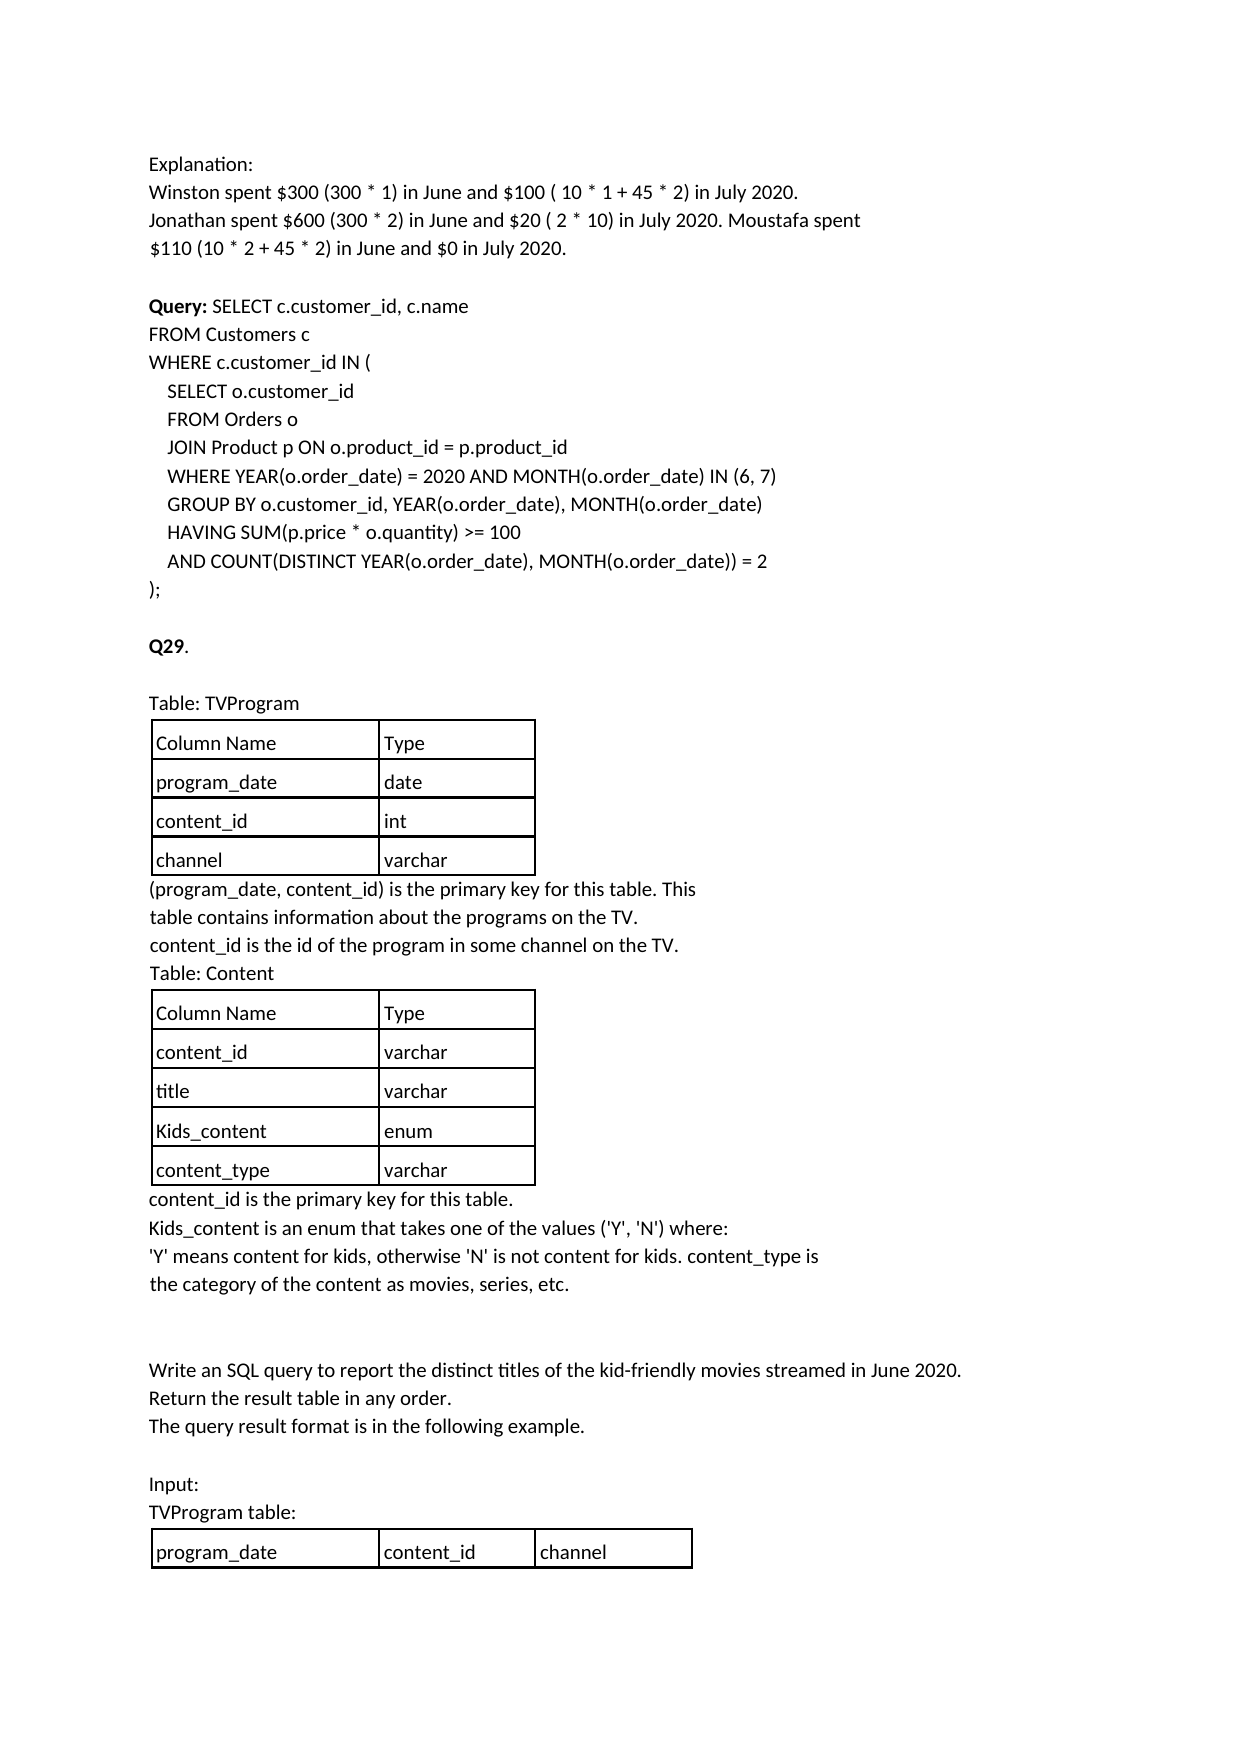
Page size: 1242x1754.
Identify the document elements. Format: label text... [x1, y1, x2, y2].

table_cell content_id [153, 799, 378, 835]
table_header content_id [380, 1530, 534, 1566]
text AND COUNT(DISTINCT YEAR(o.order_date), MONTH(o.order_date)) = 2 [148, 548, 1086, 573]
table_header Column Name [153, 991, 378, 1028]
text JOIN Product p ON o.product_id = p.product_id [148, 434, 1086, 460]
text FROM Orders o [148, 406, 1086, 432]
text Q29. [148, 633, 1090, 658]
text Query: SELECT c.customer_id, c.name [148, 293, 1086, 318]
table_cell channel [153, 838, 378, 874]
text HAVING SUM(p.price * o.quantity) >= 100 [148, 519, 1086, 545]
text 'Y' means content for kids, otherwise 'N' is not content for kids. content_type is the category of the content as movies, series, etc. [148, 1243, 846, 1296]
table_header program_date [153, 1530, 378, 1566]
table_cell enum [380, 1108, 534, 1145]
text (program_date, content_id) is the primary key for this table. This table contains information about the programs on the TV. content_id is the id of the program in some channel on the TV. Table: Content [148, 876, 733, 986]
table_header channel [536, 1530, 691, 1566]
text Write an SQL query to report the distinct titles of the kid-friendly movies streamed in June 2020. [148, 1357, 1086, 1382]
table_cell Kids_content [153, 1108, 378, 1145]
table_cell int [380, 799, 534, 835]
text Jonathan spent $600 (300 * 2) in June and $20 ( 2 * 10) in July 2020. Moustafa spent $110 (10 * 2 + 45 * 2) in June and $0 in July 2020. [148, 208, 874, 261]
table_cell varchar [380, 1069, 534, 1106]
table_header Type [380, 991, 534, 1028]
text Winston spent $300 (300 * 1) in June and $100 ( 10 * 1 + 45 * 2) in July 2020. [148, 179, 1086, 205]
text SELECT o.customer_id [148, 378, 1086, 403]
table_cell content_type [153, 1147, 378, 1184]
text Return the result table in any order. [148, 1385, 1086, 1411]
table_header Column Name [153, 721, 378, 757]
table_cell varchar [380, 1147, 534, 1184]
table_cell date [380, 760, 534, 796]
text Table: TVProgram [148, 690, 1086, 716]
table_cell varchar [380, 838, 534, 874]
text ); [148, 576, 1086, 602]
table_cell varchar [380, 1030, 534, 1067]
table_header Type [380, 721, 534, 757]
text FROM Customers c [148, 321, 1086, 347]
text WHERE c.customer_id IN ( [148, 349, 1086, 375]
text GROUP BY o.customer_id, YEAR(o.order_date), MONTH(o.order_date) [148, 491, 1086, 517]
text content_id is the primary key for this table. [148, 1186, 1086, 1212]
text Input: [148, 1471, 1086, 1496]
table_cell program_date [153, 760, 378, 796]
text WHERE YEAR(o.order_date) = 2020 AND MONTH(o.order_date) IN (6, 7) [148, 463, 1086, 488]
text Kids_content is an enum that takes one of the values ('Y', 'N') where: [148, 1215, 1086, 1240]
table_cell content_id [153, 1030, 378, 1067]
table_cell title [153, 1069, 378, 1106]
text Explanation: [148, 151, 1086, 176]
text TVProgram table: [148, 1499, 1086, 1525]
text The query result format is in the following example. [148, 1414, 1086, 1439]
